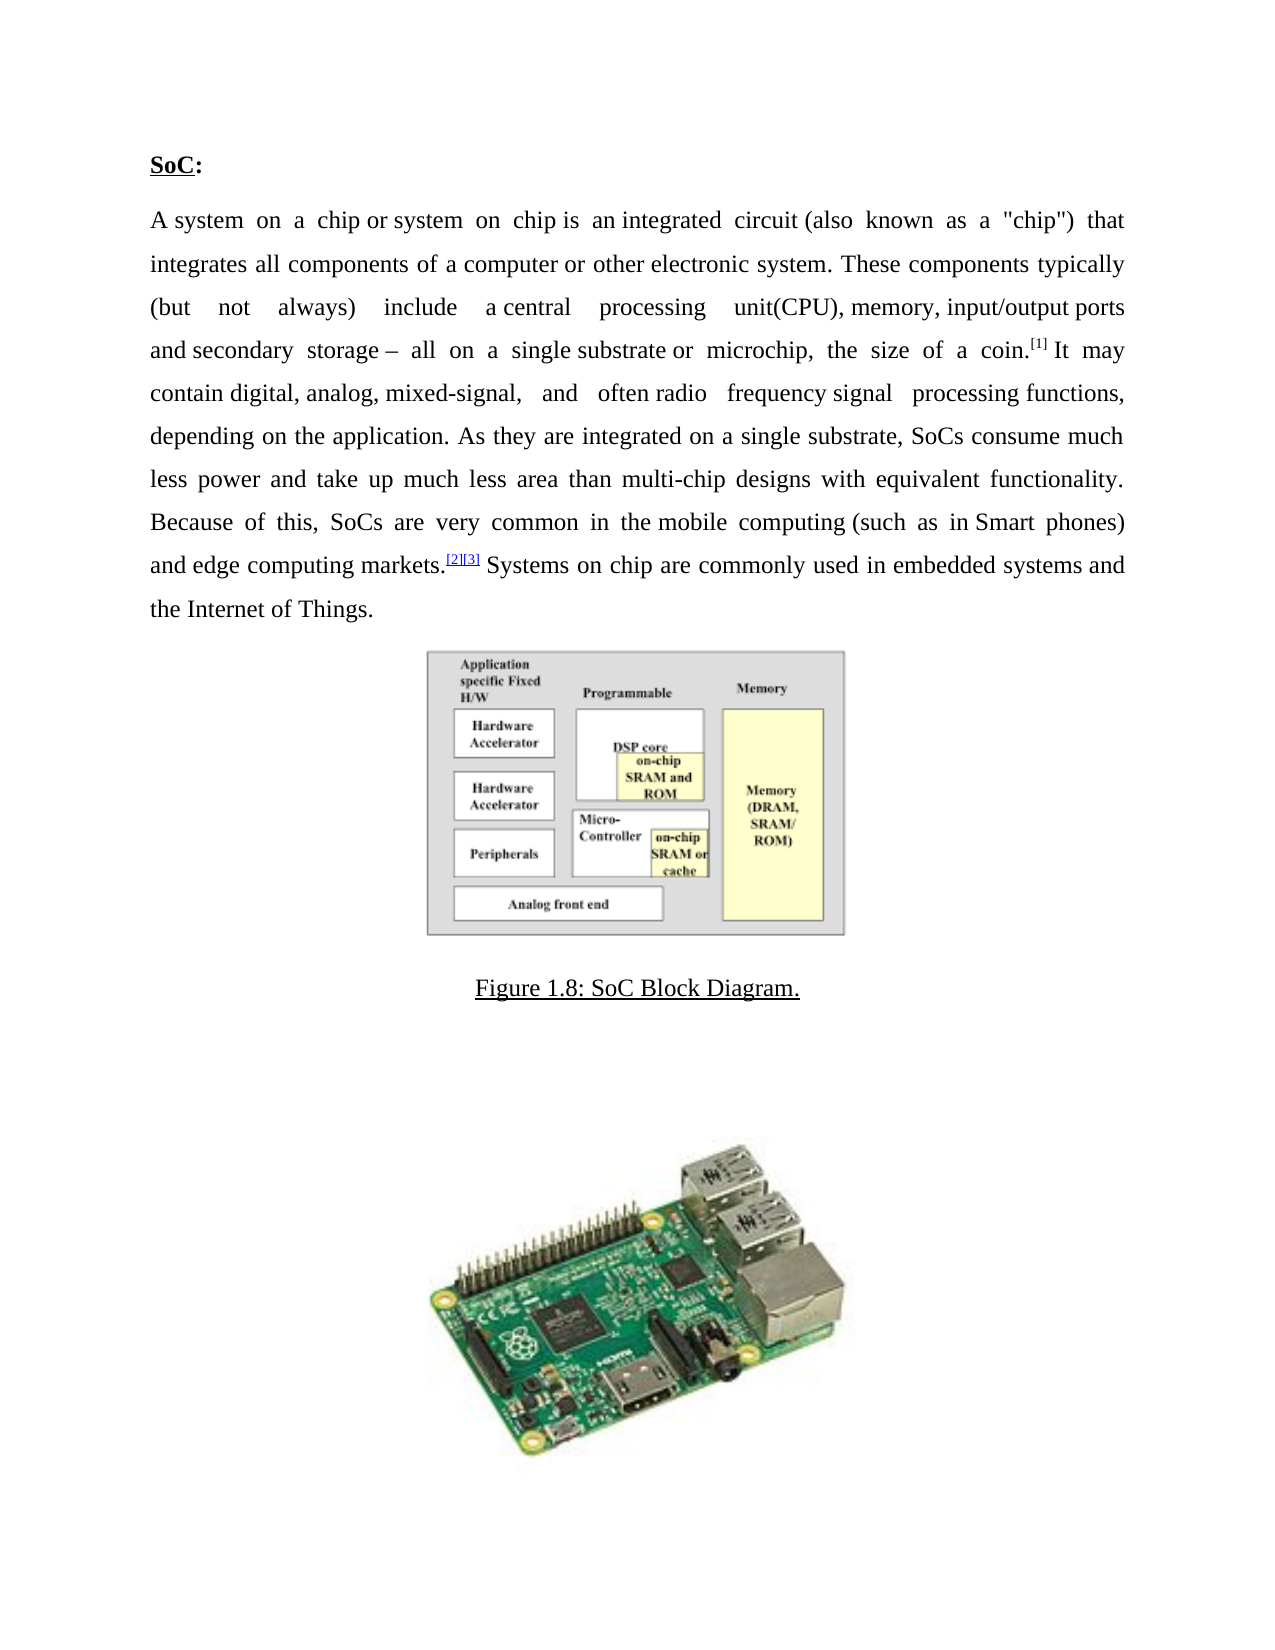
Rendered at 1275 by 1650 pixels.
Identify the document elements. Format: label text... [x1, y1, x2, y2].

text SoC: [150, 150, 1125, 179]
picture [424, 649, 851, 939]
picture [393, 1101, 882, 1489]
text Figure 1.8: SoC Block Diagram. [150, 973, 1125, 1002]
text A system on a chip or system on chip is an integrated circuit (also known as a "chip") that integrates all components of a computer or other electronic system. These components typically (but not always) include a central processing unit(CPU), memory, input/output ports and secondary storage – all on a single substrate or microchip, the size of a coin.[1] It may contain digital, analog, mixed-signal, and often radio frequency signal processing functions, depending on the application. As they are integrated on a single substrate, SoCs consume much less power and take up much less area than multi-chip designs with equivalent functionality. Because of this, SoCs are very common in the mobile computing (such as in Smart phones) and edge computing markets.[2][3] Systems on chip are commonly used in embedded systems and the Internet of Things. [150, 206, 1125, 622]
